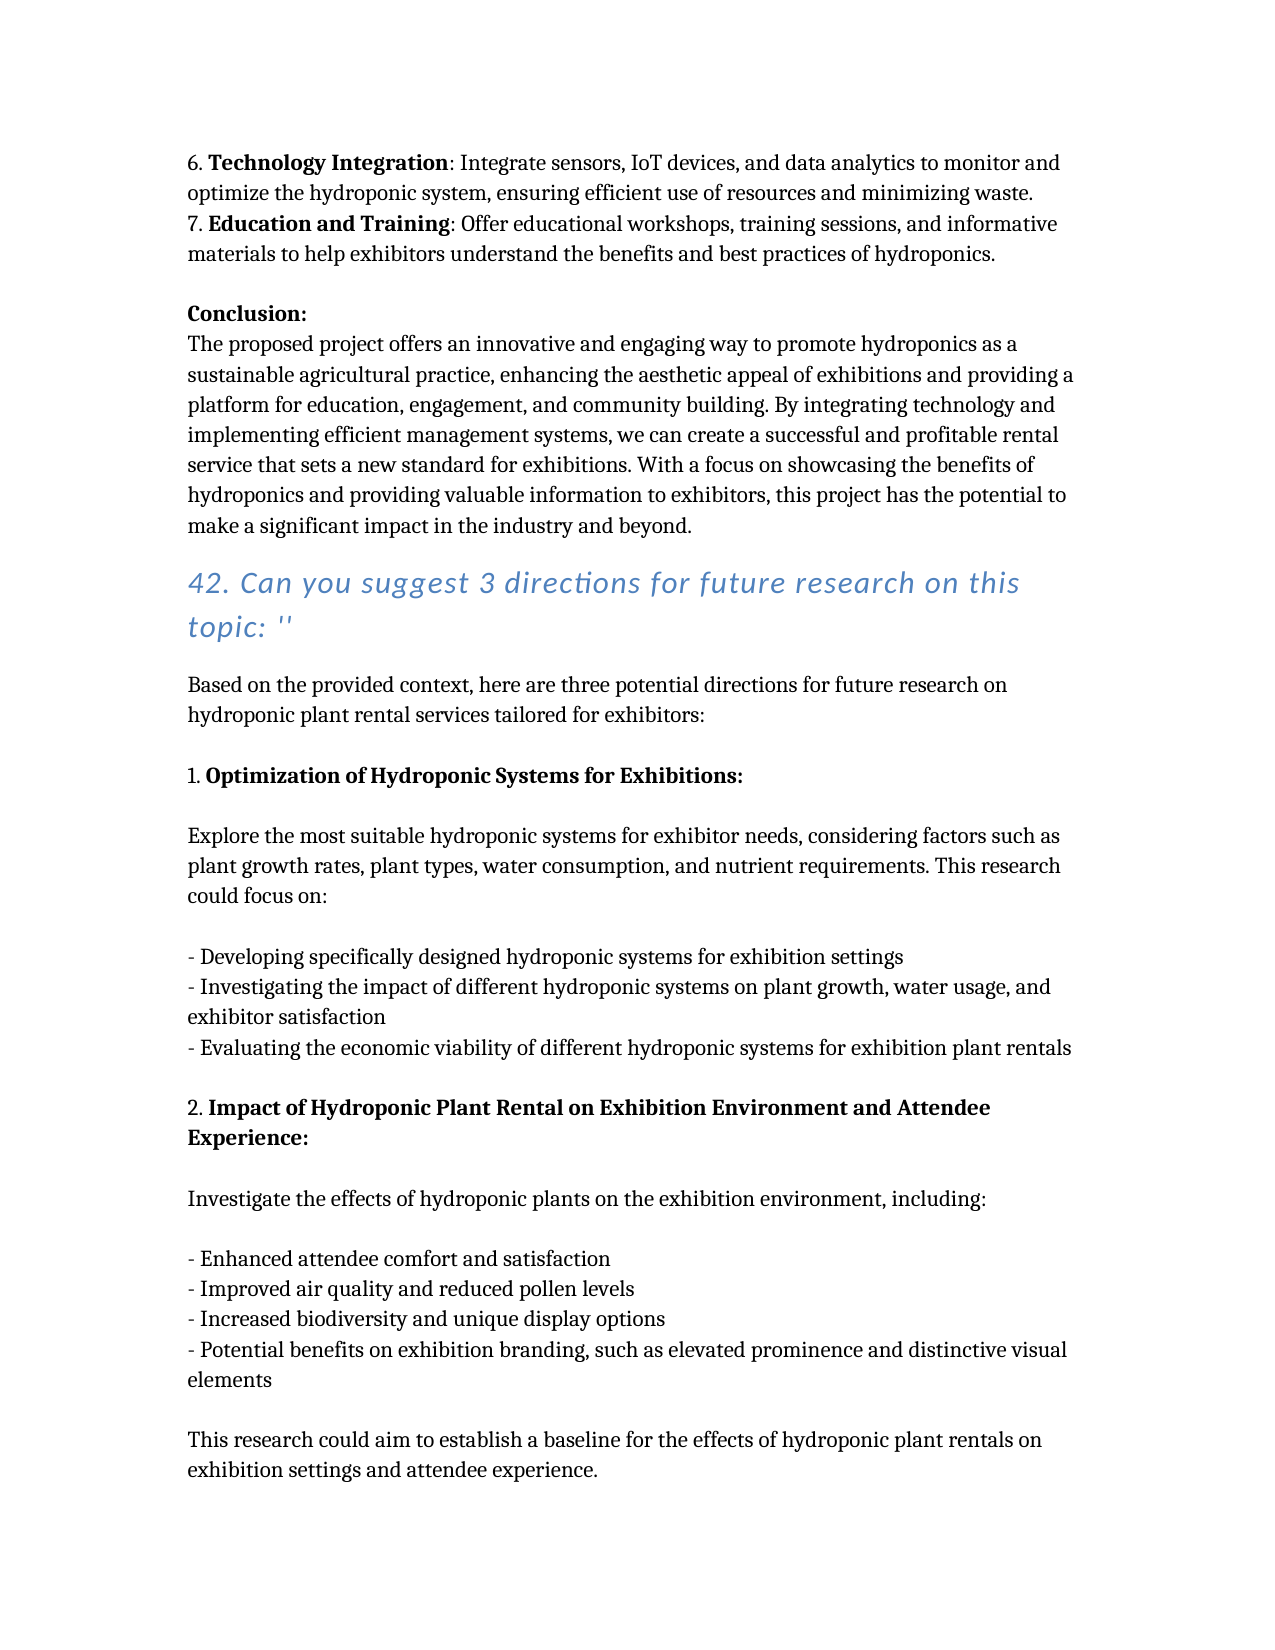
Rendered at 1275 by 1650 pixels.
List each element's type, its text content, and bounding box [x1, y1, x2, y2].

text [187, 672, 1087, 1484]
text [187, 150, 1087, 539]
subtitle 42. Can you suggest 3 directions for future research on this topic: '' [187, 563, 1087, 645]
